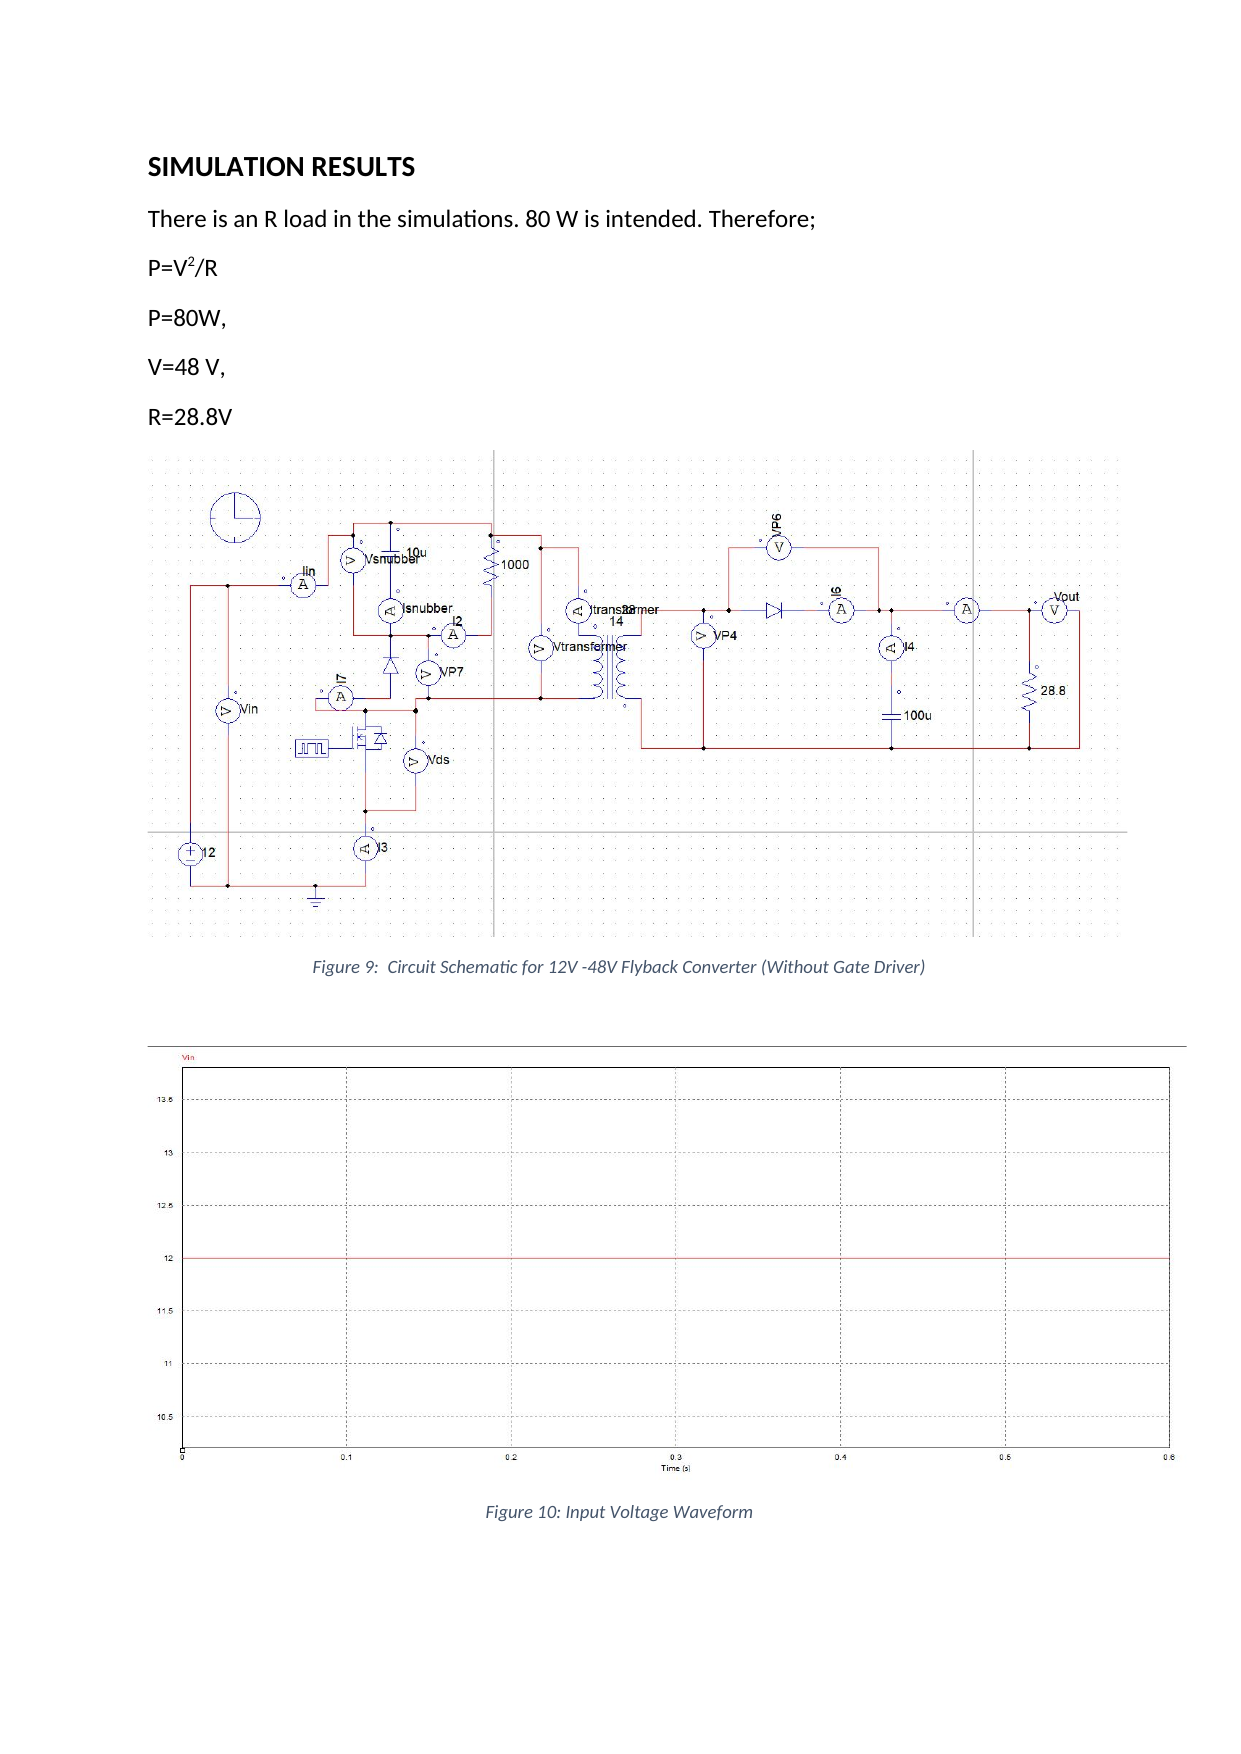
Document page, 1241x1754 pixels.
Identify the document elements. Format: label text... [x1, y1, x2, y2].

picture [147, 450, 1128, 937]
text V=48 V, [148, 351, 1093, 382]
picture [147, 1046, 1187, 1482]
text SIMULATION RESULTS [148, 148, 1093, 183]
text Figure 10: Input Voltage Waveform [148, 1500, 1093, 1523]
text Figure 9: Circuit Schematic for 12V -48V Flyback Converter (Without Gate Driver) [148, 956, 1093, 979]
text P=80W, [148, 302, 1093, 332]
text R=28.8V [148, 401, 1093, 432]
text There is an R load in the simulations. 80 W is intended. Therefore; [148, 203, 1093, 233]
text P=V2/R [148, 252, 1093, 283]
